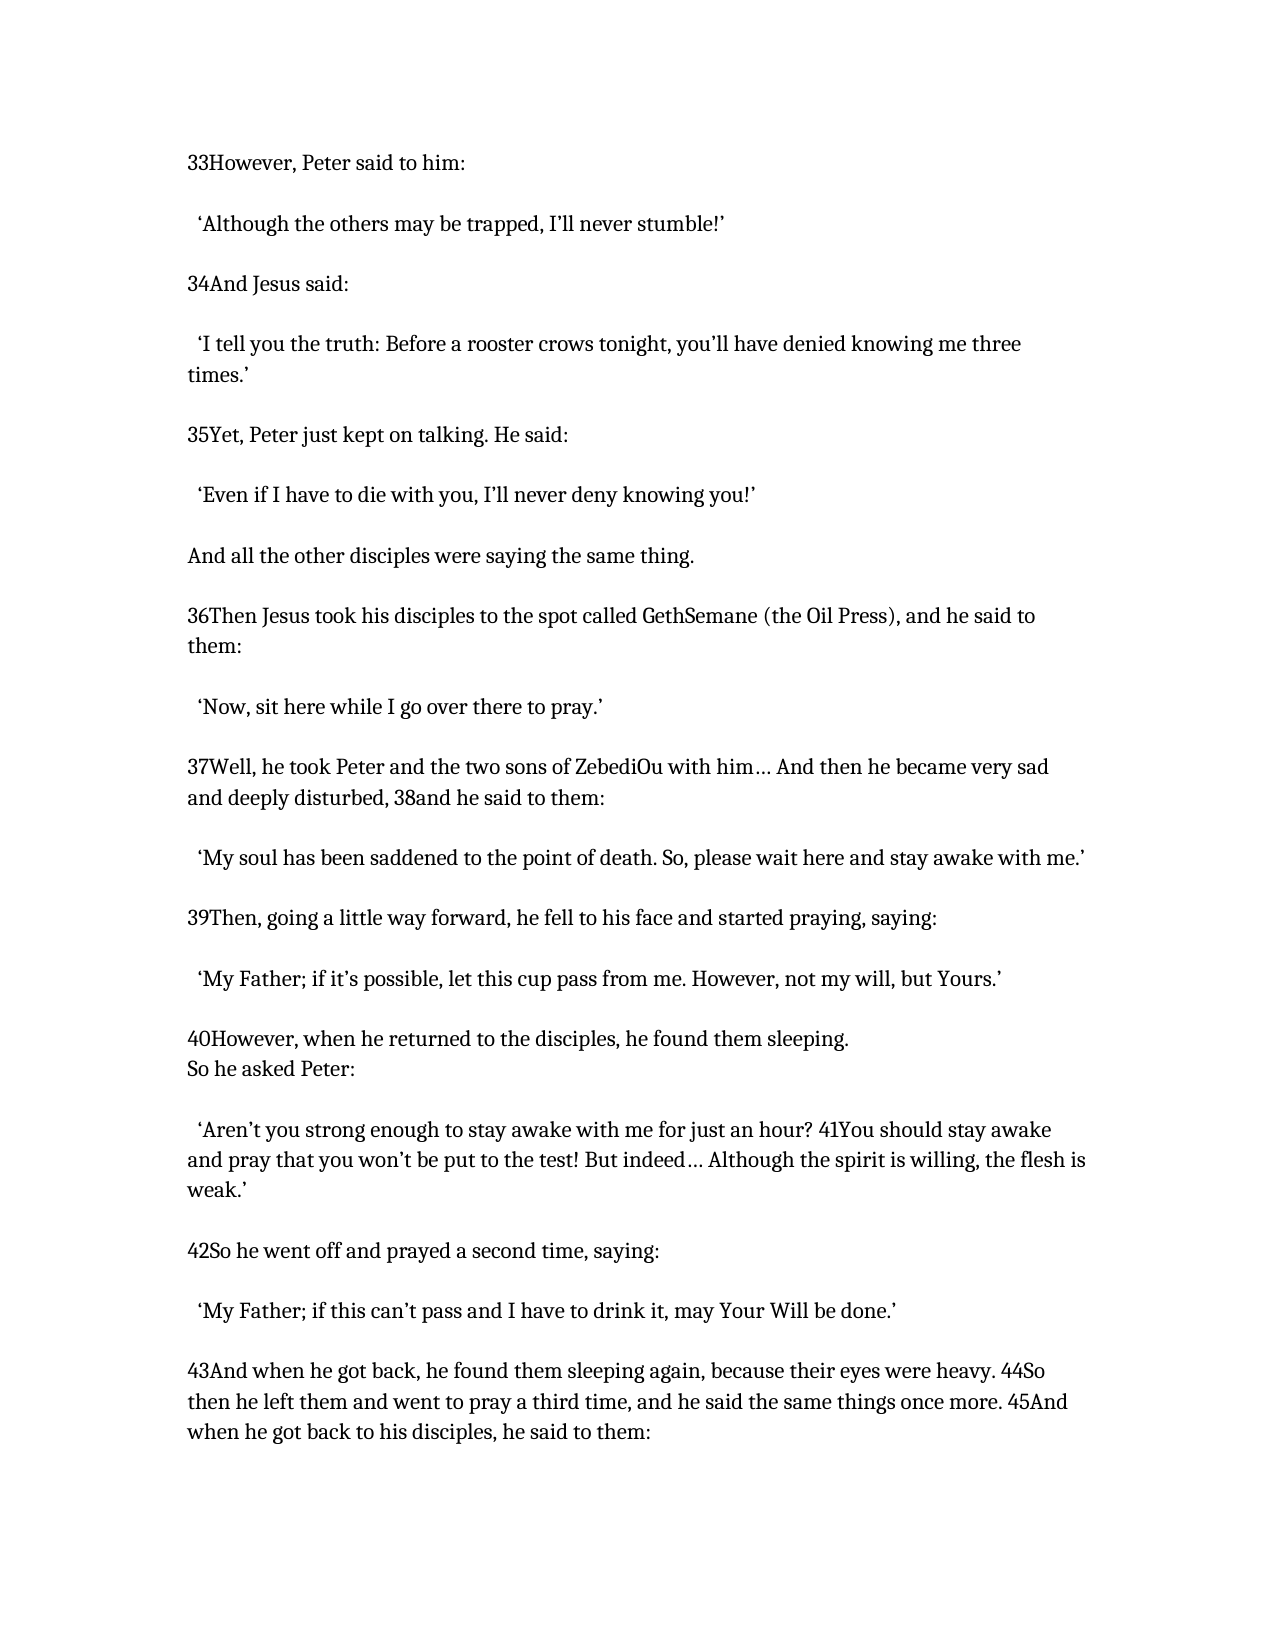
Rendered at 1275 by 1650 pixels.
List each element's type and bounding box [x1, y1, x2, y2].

text [187, 150, 1087, 1475]
